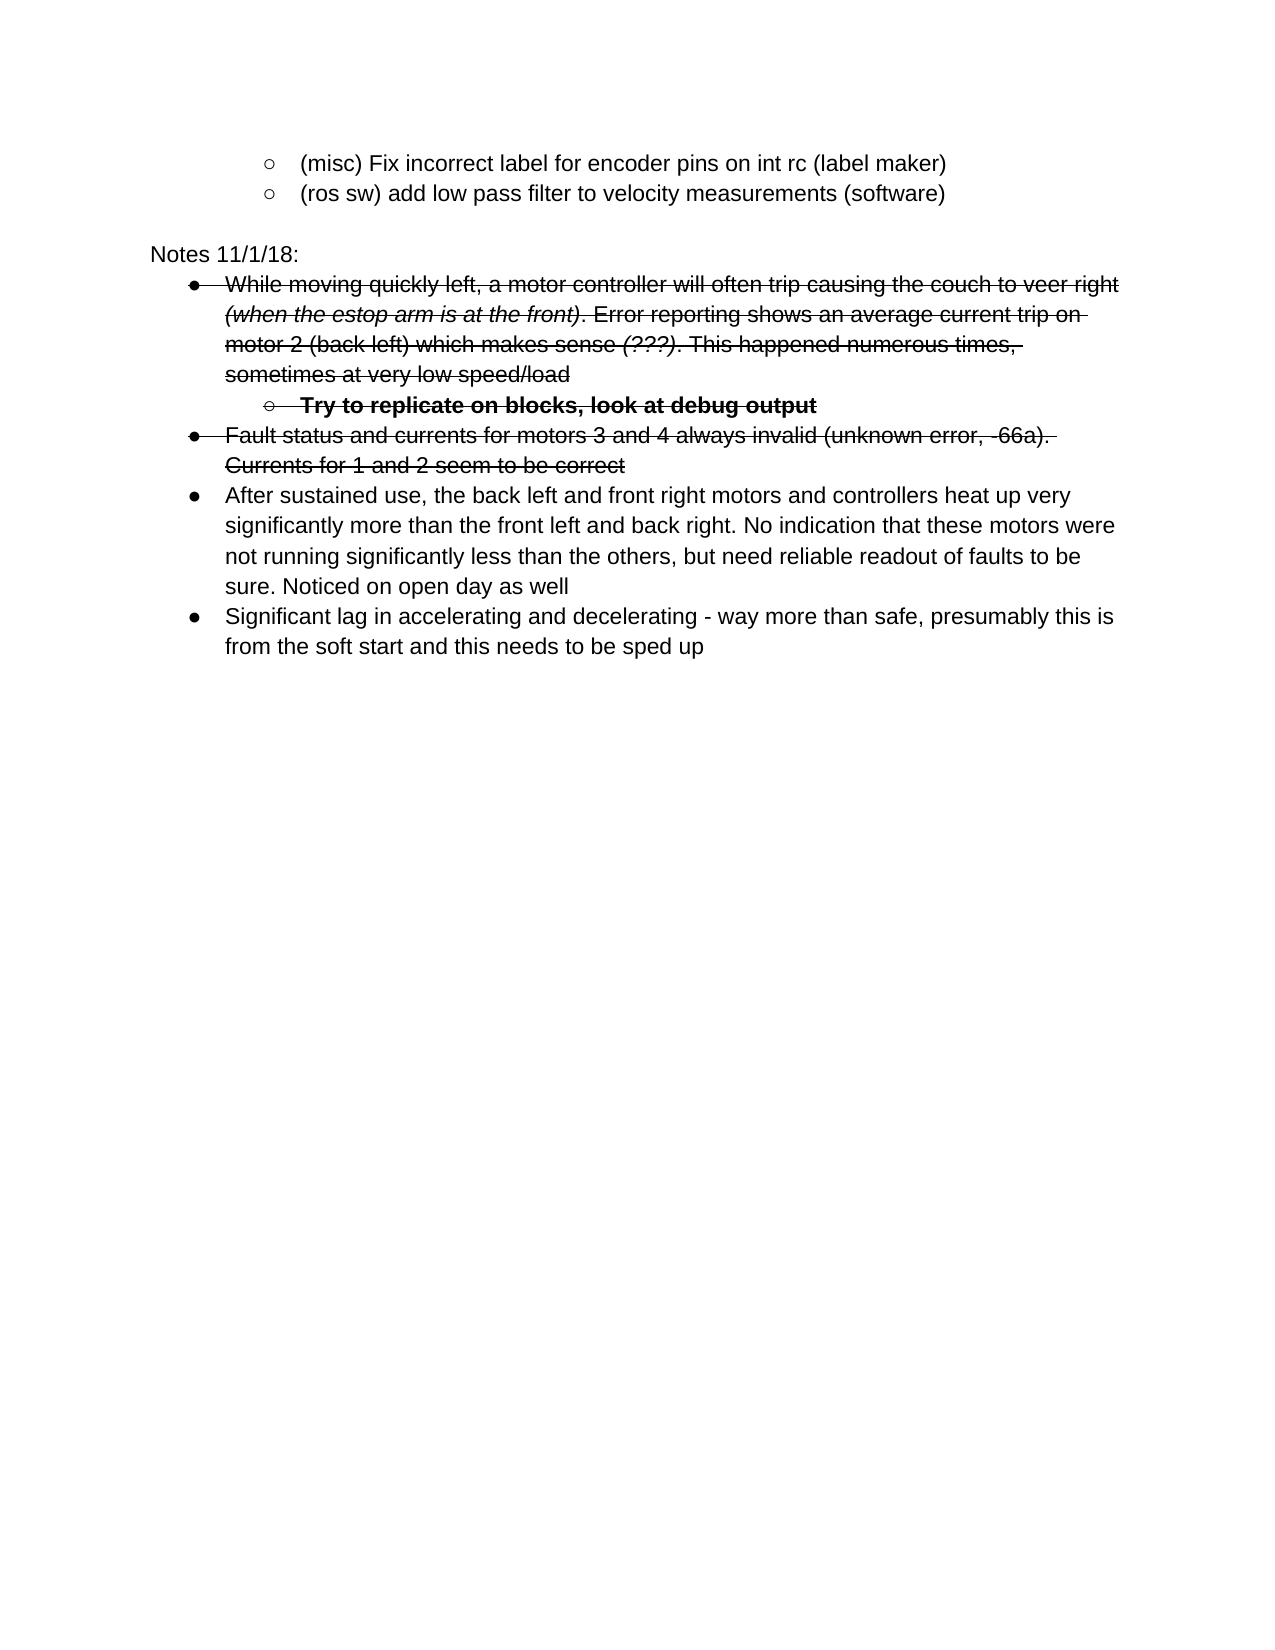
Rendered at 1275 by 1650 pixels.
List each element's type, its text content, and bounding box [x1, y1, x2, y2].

list While moving quickly left, a motor controller will often trip causing the couch to veer right (when the estop arm is at the front). Error reporting shows an average current trip on motor 2 (back left) which makes sense (???). This happened numerous times, sometimes at very low speed/load [187, 271, 1125, 388]
list After sustained use, the back left and front right motors and controllers heat up very significantly more than the front left and back right. No indication that these motors were not running significantly less than the others, but need reliable readout of faults to be sure. Noticed on open day as well [187, 482, 1125, 599]
list (misc) Fix incorrect label for encoder pins on int rc (label maker) [262, 150, 1125, 176]
list Try to replicate on blocks, look at debug output [262, 392, 1125, 418]
list Significant lag in accelerating and decelerating - way more than safe, presumably this is from the soft start and this needs to be sped up [187, 603, 1125, 660]
text Notes 11/1/18: [150, 241, 1125, 267]
list (ros sw) add low pass filter to velocity measurements (software) [262, 180, 1125, 207]
list Fault status and currents for motors 3 and 4 always invalid (unknown error, -66a). Currents for 1 and 2 seem to be correct [187, 422, 1125, 478]
